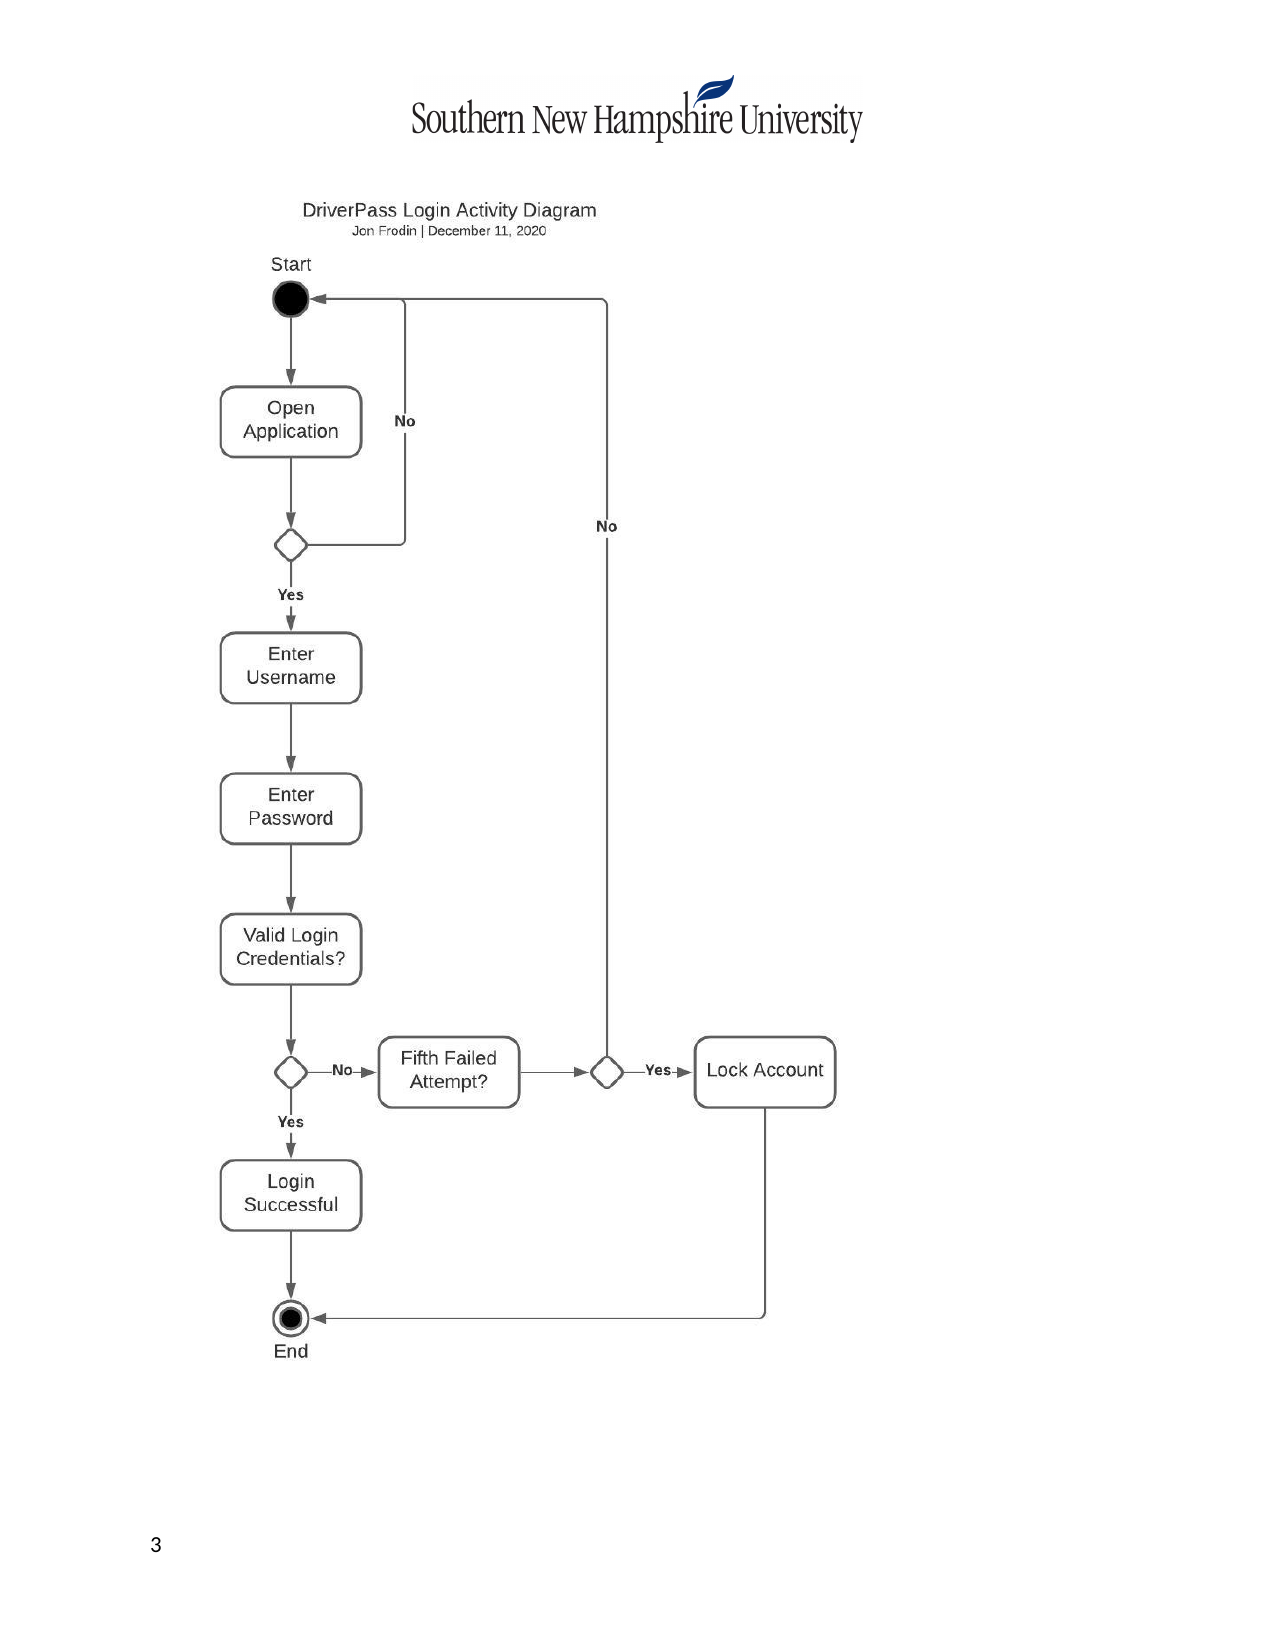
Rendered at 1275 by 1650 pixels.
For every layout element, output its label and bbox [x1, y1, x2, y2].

picture [412, 75, 863, 143]
picture [150, 158, 870, 1406]
